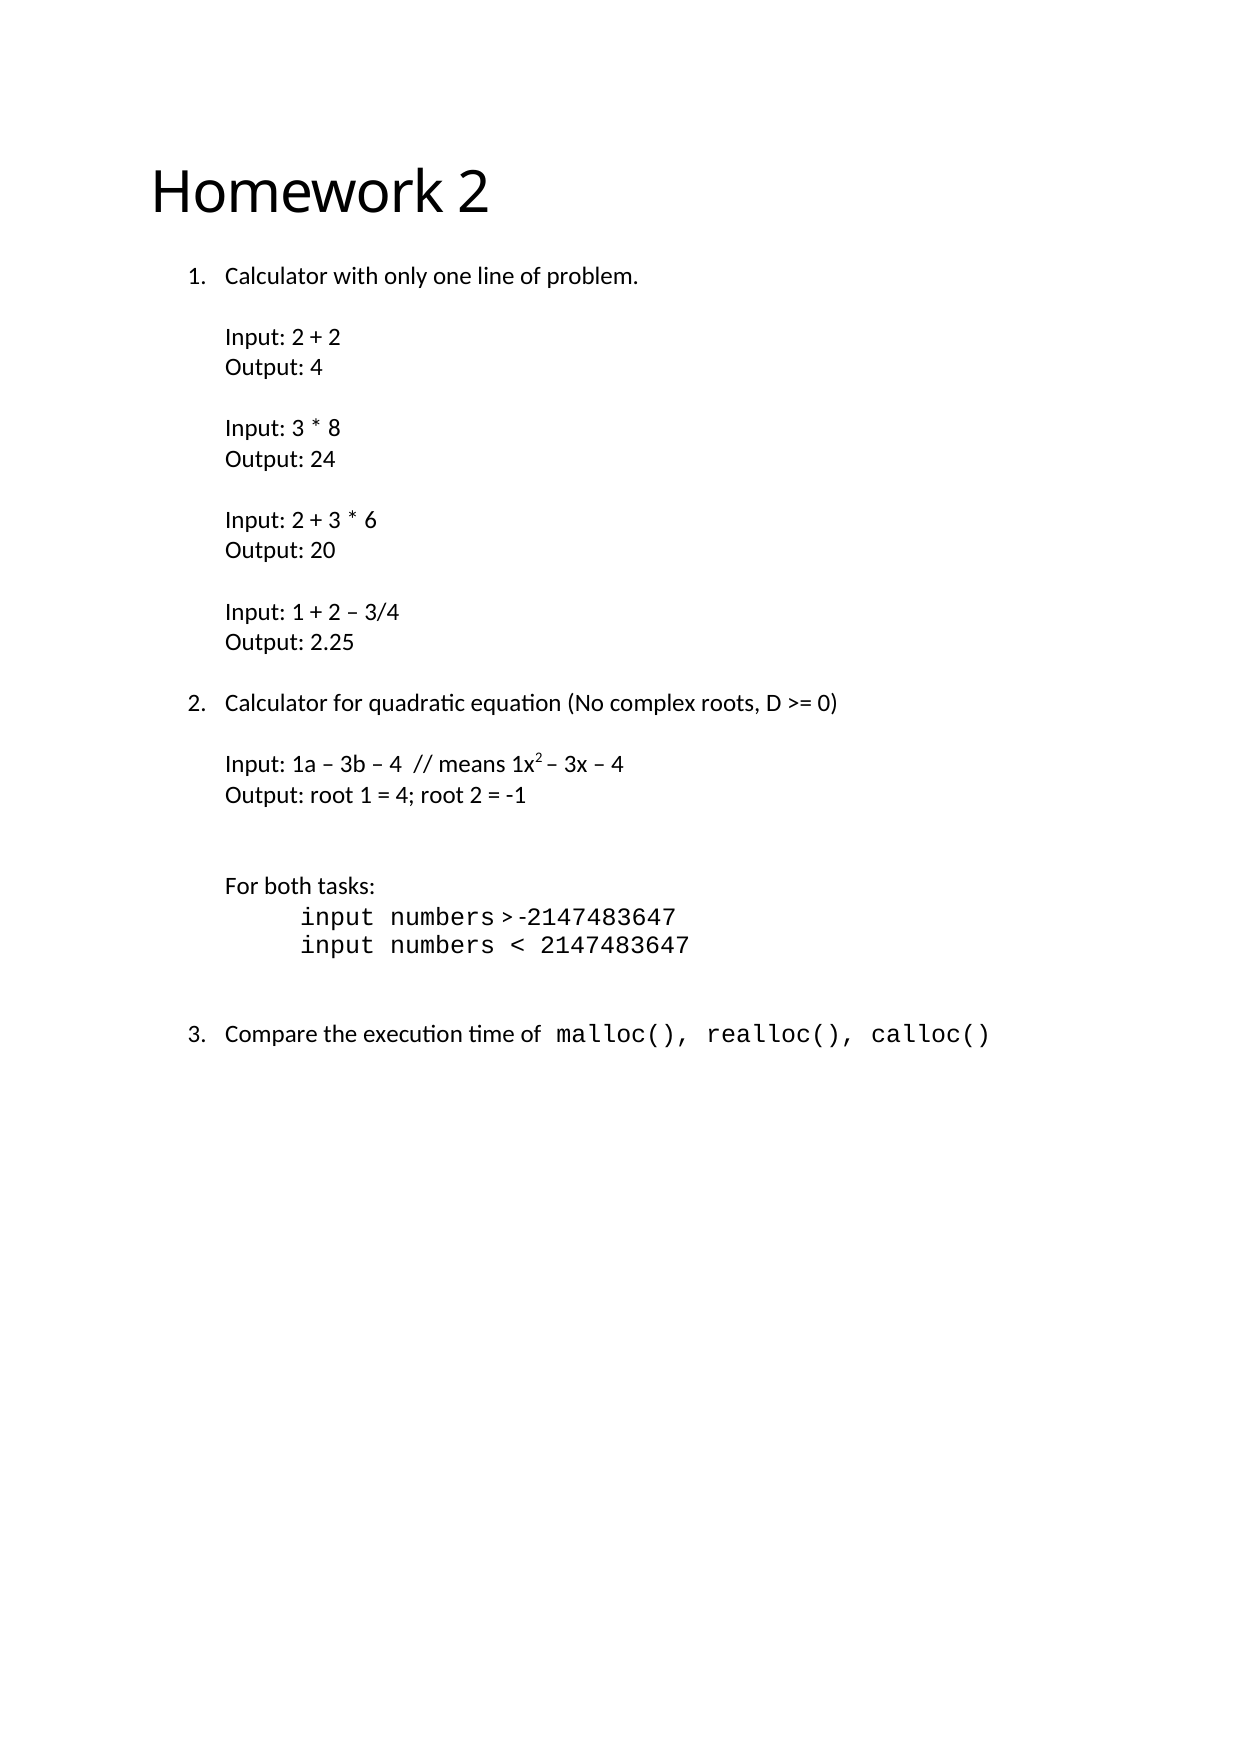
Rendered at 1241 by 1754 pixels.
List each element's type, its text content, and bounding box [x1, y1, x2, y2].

text Output: 4 [225, 352, 1090, 382]
text Input: 2 + 3 * 6 [225, 504, 1090, 535]
text Output: root 1 = 4; root 2 = -1 [225, 779, 1090, 809]
text Input: 3 * 8 [225, 413, 1090, 443]
list Calculator for quadratic equation (No complex roots, D >= 0) [187, 687, 1090, 718]
title Homework 2 [150, 150, 1090, 229]
text Input: 1a – 3b – 4 // means 1x2 – 3x – 4 [225, 748, 1090, 779]
text Output: 2.25 [225, 626, 1090, 657]
text Output: 20 [225, 535, 1090, 565]
text input numbers > -2147483647 [225, 901, 1090, 933]
text input numbers < 2147483647 [225, 933, 1090, 961]
list Calculator with only one line of problem. [187, 260, 1090, 291]
text For both tasks: [225, 870, 1090, 901]
text Input: 1 + 2 – 3/4 [225, 596, 1090, 626]
text Output: 24 [225, 443, 1090, 474]
text Input: 2 + 2 [225, 321, 1090, 352]
list Compare the execution time of malloc(), realloc(), calloc() [187, 1018, 1090, 1049]
